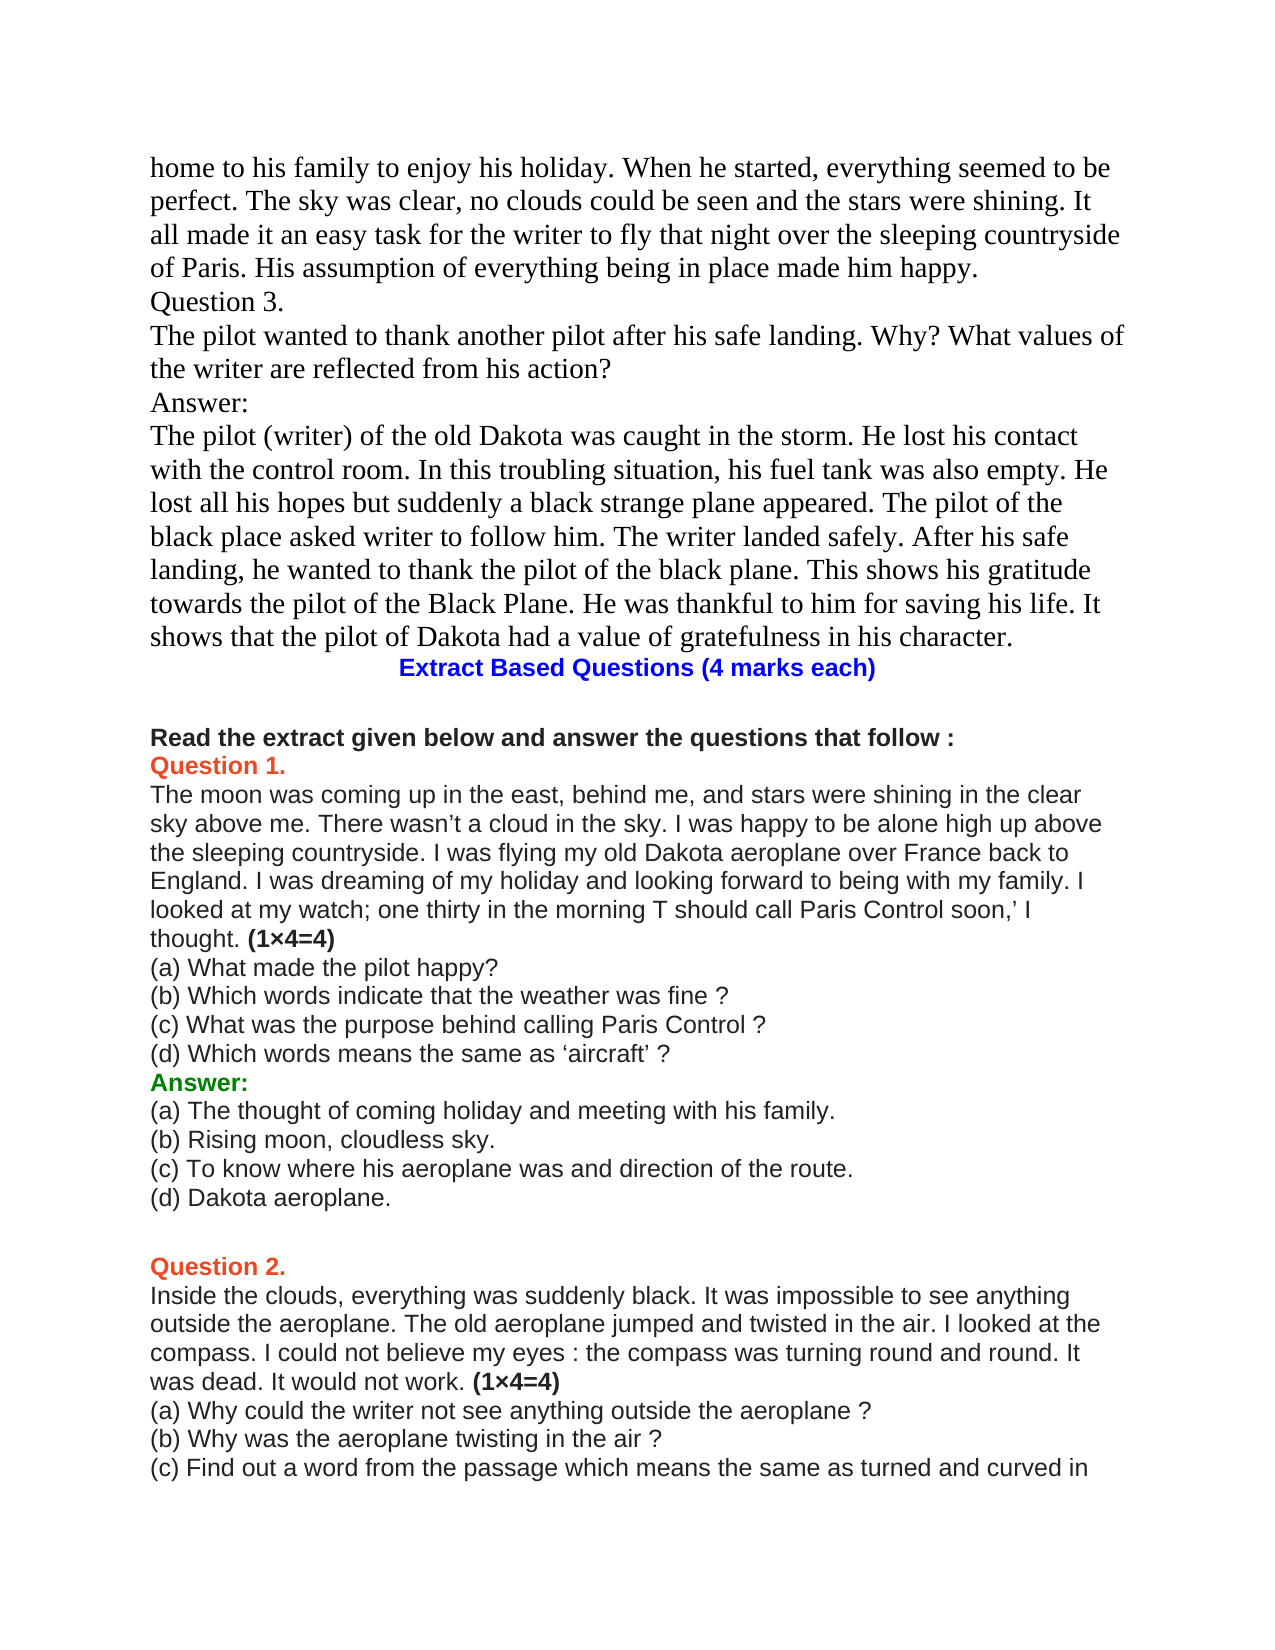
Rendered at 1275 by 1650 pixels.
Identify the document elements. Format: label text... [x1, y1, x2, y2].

text Question 3. The pilot wanted to thank another pilot after his safe landing. Why? What values of the writer are reflected from his action? Answer: The pilot (writer) of the old Dakota was caught in the storm. He lost his contact with the control room. In this troubling situation, his fuel tank was also empty. He lost all his hopes but suddenly a black strange plane appeared. The pilot of the black place asked writer to follow him. The writer landed safely. After his safe landing, he wanted to thank the pilot of the black plane. This shows his gratitude towards the pilot of the Black Plane. He was thankful to him for saving his life. It shows that the pilot of Dakota had a value of gratefulness in his character. [150, 284, 1125, 653]
text Extract Based Questions (4 marks each) [150, 653, 1125, 682]
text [150, 150, 1125, 284]
text Read the extract given below and answer the questions that follow : Question 1. The moon was coming up in the east, behind me, and stars were shining in the clear sky above me. There wasn’t a cloud in the sky. I was happy to be alone high up above the sleeping countryside. I was flying my old Dakota aeroplane over France back to England. I was dreaming of my holiday and looking forward to being with my family. I looked at my watch; one thirty in the morning T should call Paris Control soon,’ I thought. (1×4=4) (a) What made the pilot happy? (b) Which words indicate that the weather was fine ? (c) What was the purpose behind calling Paris Control ? (d) Which words means the same as ‘aircraft’ ? Answer: (a) The thought of coming holiday and meeting with his family. (b) Rising moon, cloudless sky. (c) To know where his aeroplane was and direction of the route. (d) Dakota aeroplane. [150, 722, 1125, 1211]
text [150, 1252, 1125, 1482]
